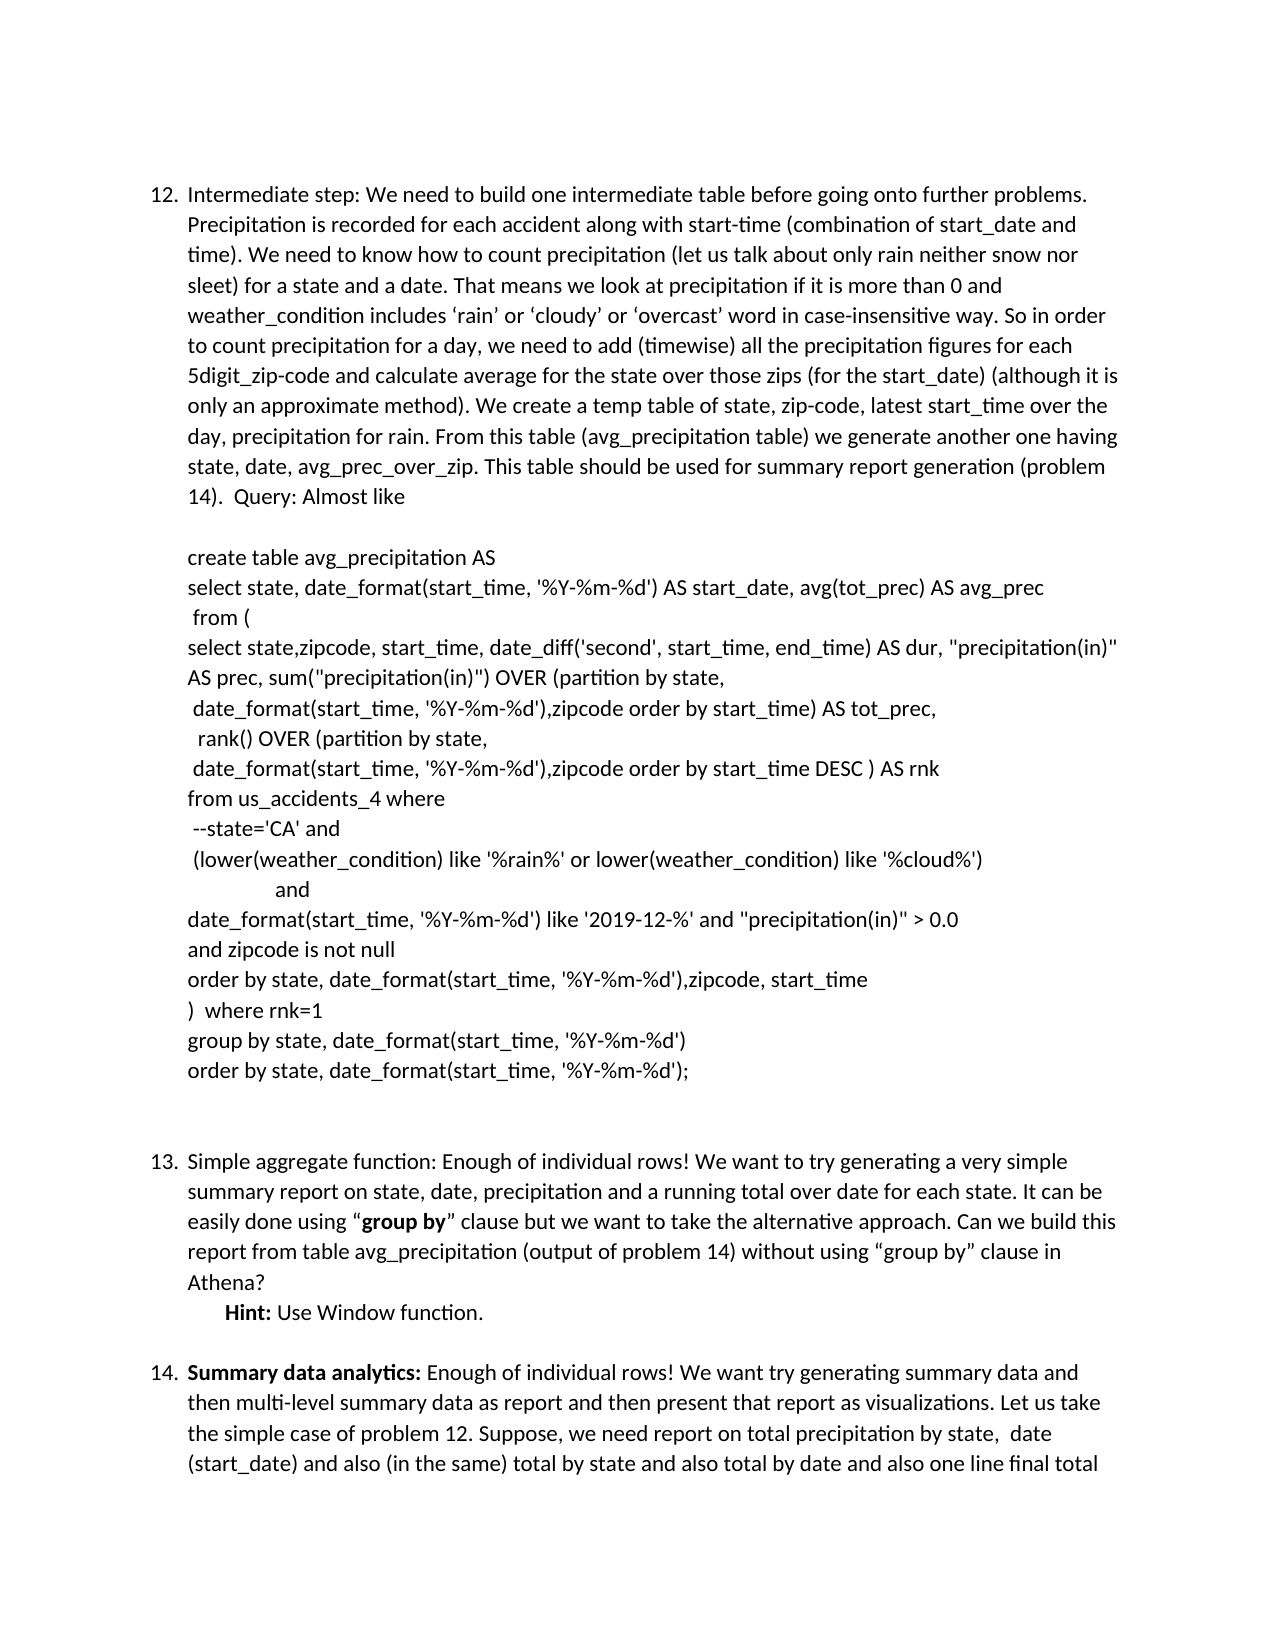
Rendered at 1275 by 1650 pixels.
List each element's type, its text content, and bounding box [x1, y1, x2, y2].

list --state='CA' and [187, 814, 1125, 843]
list group by state, date_format(start_time, '%Y-%m-%d') [187, 1026, 1125, 1054]
list ) where rnk=1 [187, 996, 1125, 1024]
list and zipcode is not null [187, 935, 1125, 963]
list date_format(start_time, '%Y-%m-%d'),zipcode order by start_time DESC ) AS rnk [187, 754, 1125, 782]
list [150, 1358, 1125, 1477]
list order by state, date_format(start_time, '%Y-%m-%d'),zipcode, start_time [187, 966, 1125, 994]
list Intermediate step: We need to build one intermediate table before going onto further problems. Precipitation is recorded for each accident along with start-time (combination of start_date and time). We need to know how to count precipitation (let us talk about only rain neither snow nor sleet) for a state and a date. That means we look at precipitation if it is more than 0 and weather_condition includes ‘rain’ or ‘cloudy’ or ‘overcast’ word in case-insensitive way. So in order to count precipitation for a day, we need to add (timewise) all the precipitation figures for each 5digit_zip-code and calculate average for the state over those zips (for the start_date) (although it is only an approximate method). We create a temp table of state, zip-code, latest start_time over the day, precipitation for rain. From this table (avg_precipitation table) we generate another one having state, date, avg_prec_over_zip. This table should be used for summary report generation (problem 14). Query: Almost like [150, 180, 1125, 510]
list rank() OVER (partition by state, [187, 724, 1125, 752]
list select state,zipcode, start_time, date_diff('second', start_time, end_time) AS dur, "precipitation(in)" AS prec, sum("precipitation(in)") OVER (partition by state, [187, 633, 1125, 692]
list from us_accidents_4 where [187, 784, 1125, 812]
list date_format(start_time, '%Y-%m-%d') like '2019-12-%' and "precipitation(in)" > 0.0 [187, 905, 1125, 933]
list order by state, date_format(start_time, '%Y-%m-%d'); [187, 1056, 1125, 1084]
list create table avg_precipitation AS [187, 543, 1125, 571]
list Hint: Use Window function. [225, 1298, 1125, 1326]
list from ( [187, 603, 1125, 631]
list and [187, 875, 1125, 903]
list Simple aggregate function: Enough of individual rows! We want to try generating a very simple summary report on state, date, precipitation and a running total over date for each state. It can be easily done using “group by” clause but we want to take the alternative approach. Can we build this report from table avg_precipitation (output of problem 14) without using “group by” clause in Athena? [150, 1147, 1125, 1296]
list date_format(start_time, '%Y-%m-%d'),zipcode order by start_time) AS tot_prec, [187, 694, 1125, 722]
list (lower(weather_condition) like '%rain%' or lower(weather_condition) like '%cloud%') [187, 845, 1125, 873]
list select state, date_format(start_time, '%Y-%m-%d') AS start_date, avg(tot_prec) AS avg_prec [187, 573, 1125, 601]
